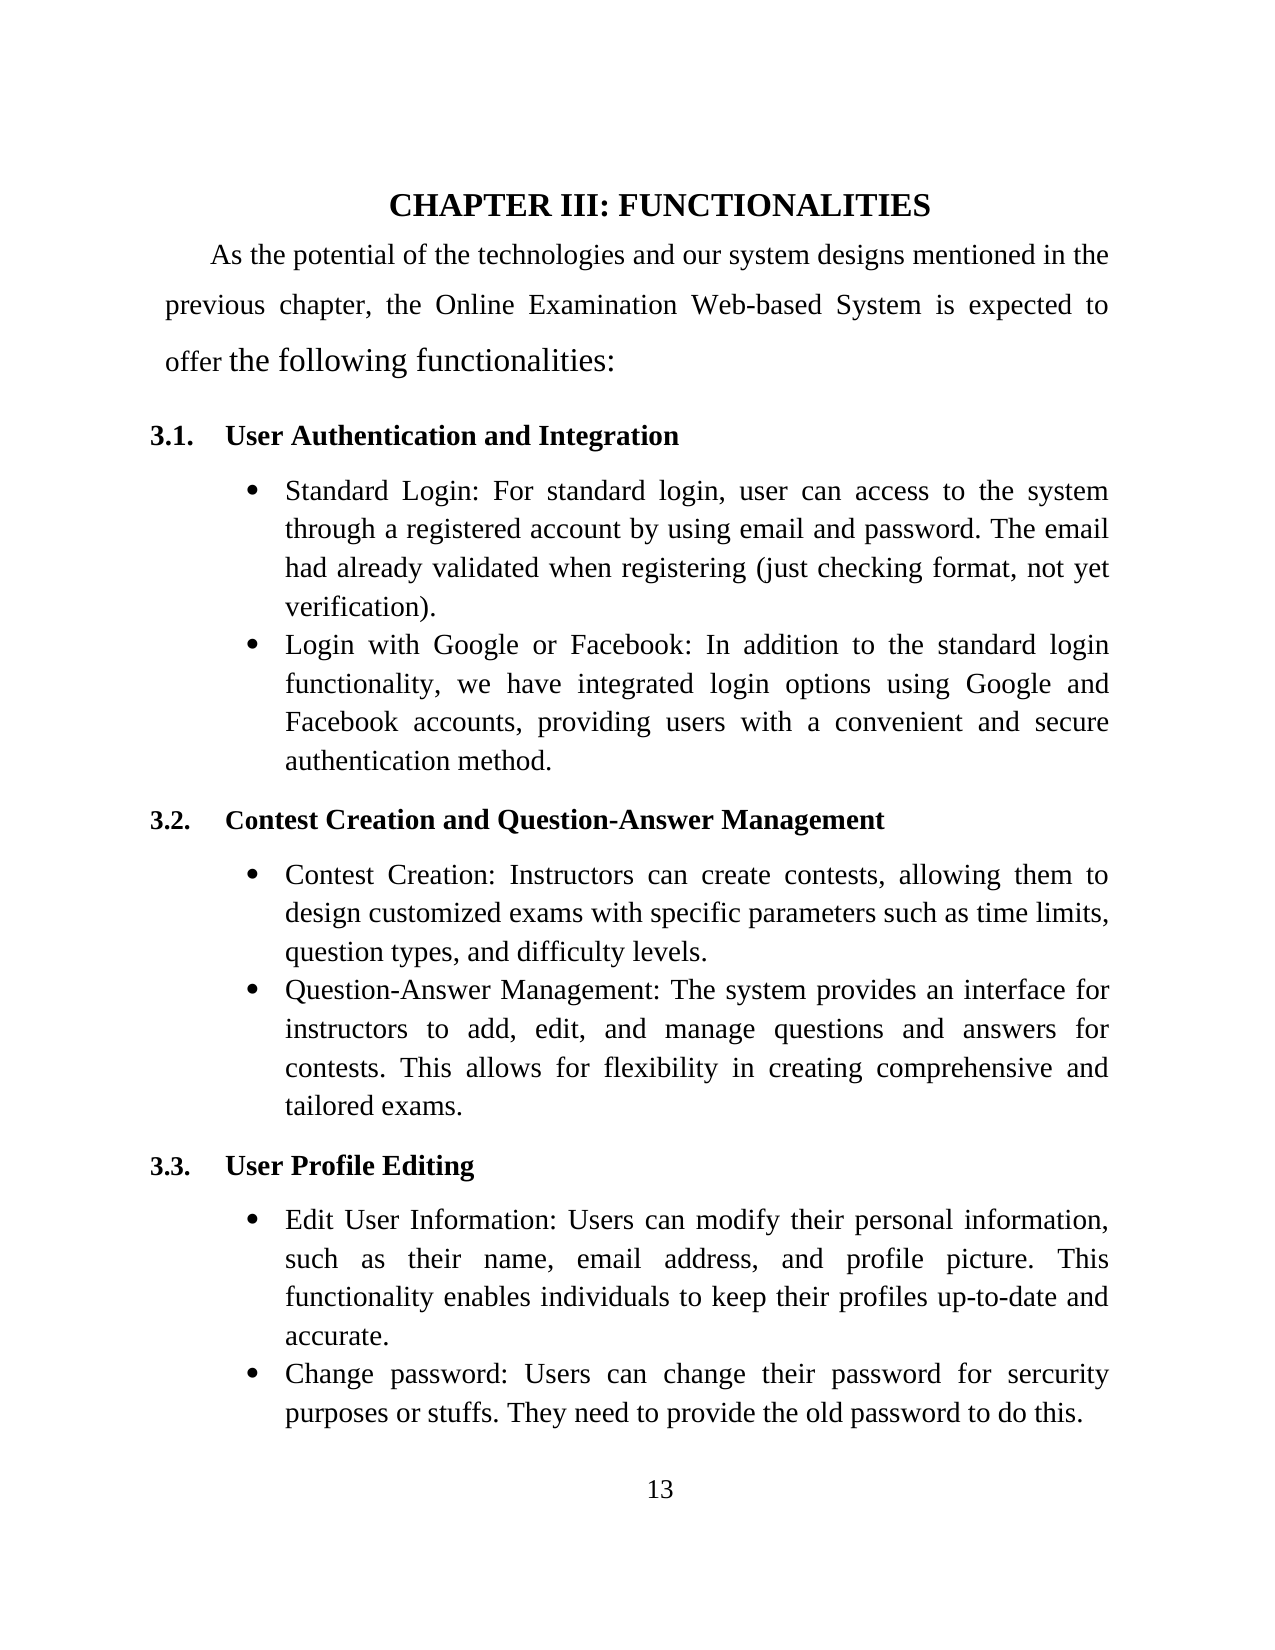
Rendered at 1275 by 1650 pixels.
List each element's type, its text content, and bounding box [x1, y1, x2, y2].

list Contest Creation: Instructors can create contests, allowing them to design customized exams with specific parameters such as time limits, question types, and difficulty levels. [247, 857, 1110, 967]
subtitle User Authentication and Integration [150, 418, 1110, 452]
list Login with Google or Facebook: In addition to the standard login functionality, we have integrated login options using Google and Facebook accounts, providing users with a convenient and secure authentication method. [247, 627, 1110, 776]
subtitle 3.2. Contest Creation and Question-Answer Management [150, 802, 1110, 836]
subtitle CHAPTER III: FUNCTIONALITIES [165, 185, 1110, 223]
list Question-Answer Management: The system provides an interface for instructors to add, edit, and manage questions and answers for contests. This allows for flexibility in creating comprehensive and tailored exams. [247, 972, 1110, 1122]
list Edit User Information: Users can modify their personal information, such as their name, email address, and profile picture. This functionality enables individuals to keep their profiles up-to-date and accurate. [247, 1202, 1110, 1351]
list Change password: Users can change their password for sercurity purposes or stuffs. They need to provide the old password to do this. [247, 1356, 1110, 1428]
text As the potential of the technologies and our system designs mentioned in the previous chapter, the Online Examination Web-based System is expected to offer the following functionalities: [165, 237, 1110, 378]
subtitle 3.3. User Profile Editing [150, 1148, 1110, 1181]
list Standard Login: For standard login, user can access to the system through a registered account by using email and password. The email had already validated when registering (just checking format, not yet verification). [247, 473, 1110, 622]
